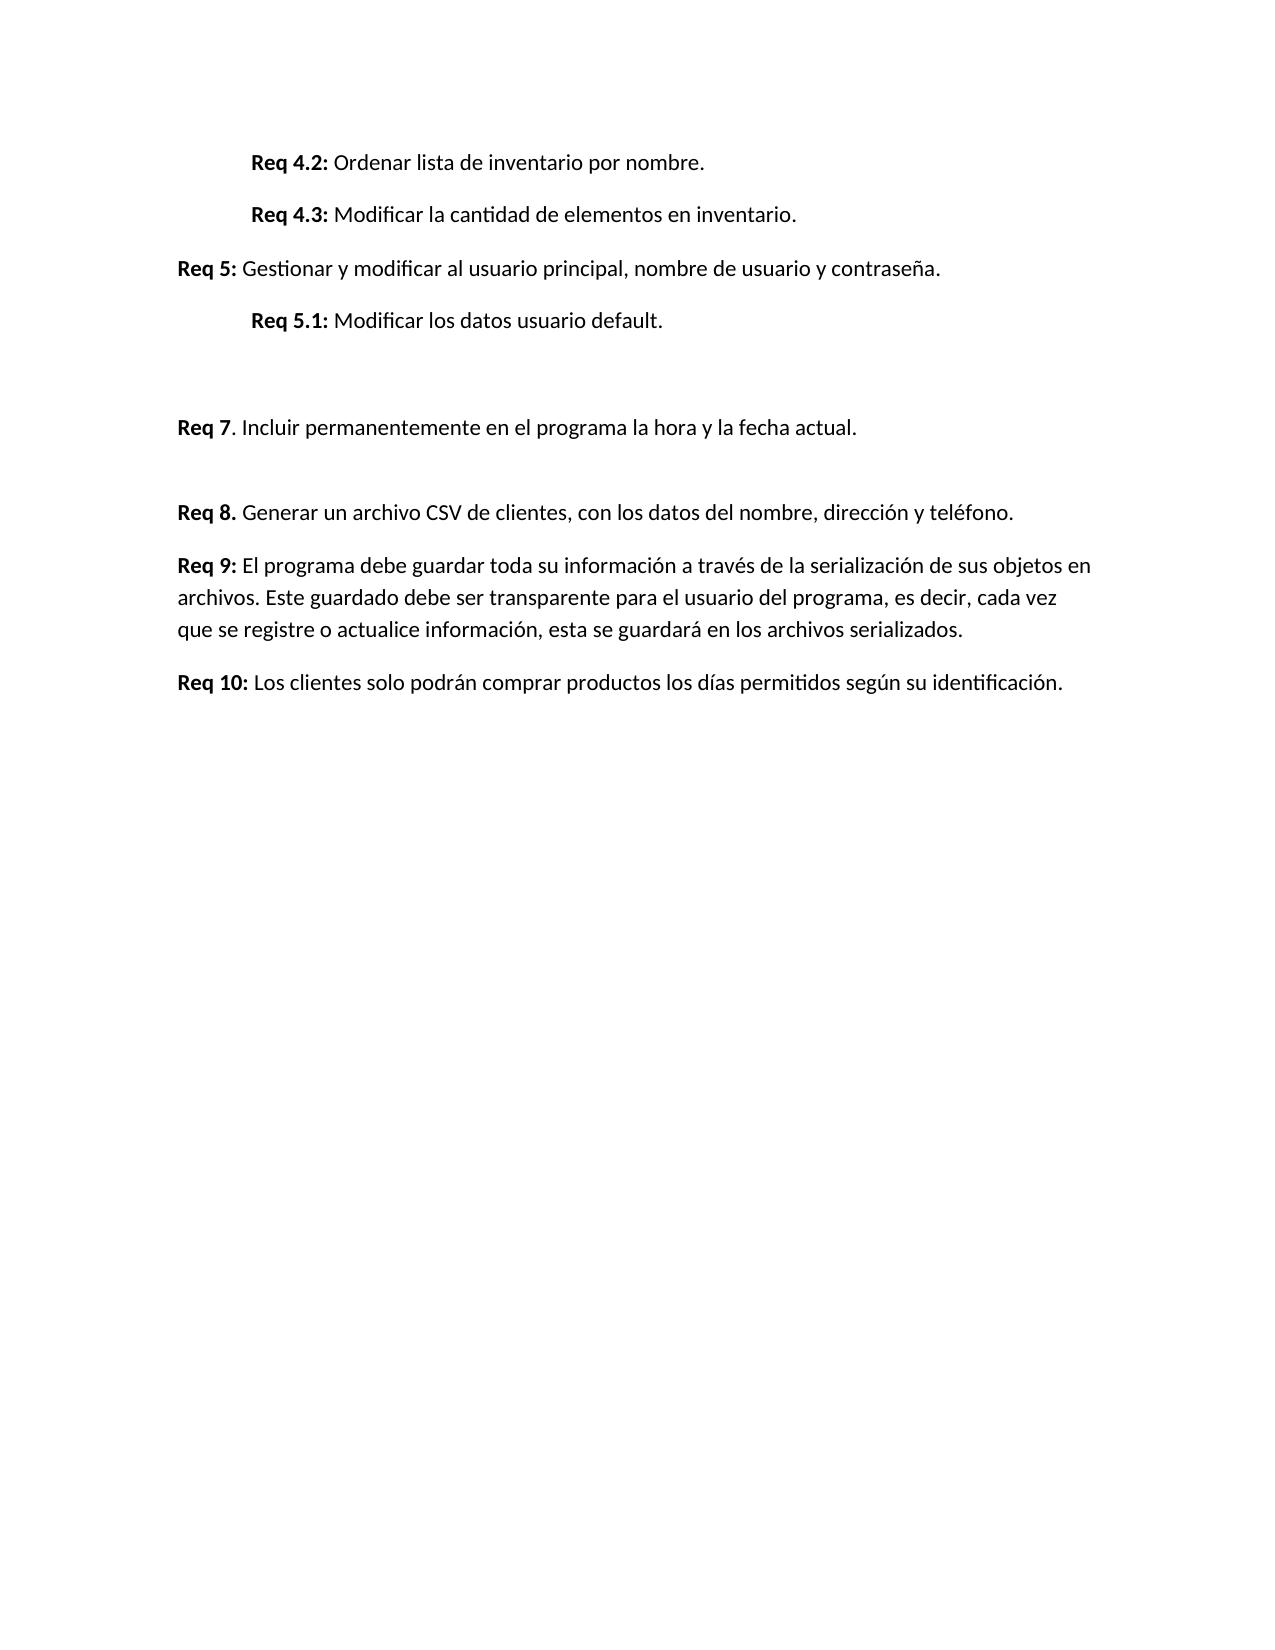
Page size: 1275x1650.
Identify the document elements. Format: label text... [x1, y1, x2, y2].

text Req 7. Incluir permanentemente en el programa la hora y la fecha actual. [177, 413, 1098, 473]
text Req 9: El programa debe guardar toda su información a través de la serialización de sus objetos en archivos. Este guardado debe ser transparente para el usuario del programa, es decir, cada vez que se registre o actualice información, esta se guardará en los archivos serializados. [177, 551, 1098, 643]
text Req 5.1: Modificar los datos usuario default. [177, 307, 1098, 335]
text Req 5: Gestionar y modificar al usuario principal, nombre de usuario y contraseña. [177, 254, 1098, 282]
text Req 4.2: Ordenar lista de inventario por nombre. [177, 148, 1098, 176]
text Req 8. Generar un archivo CSV de clientes, con los datos del nombre, dirección y teléfono. [177, 498, 1098, 526]
text Req 4.3: Modificar la cantidad de elementos en inventario. [177, 201, 1098, 229]
text Req 10: Los clientes solo podrán comprar productos los días permitidos según su identificación. [177, 668, 1098, 696]
